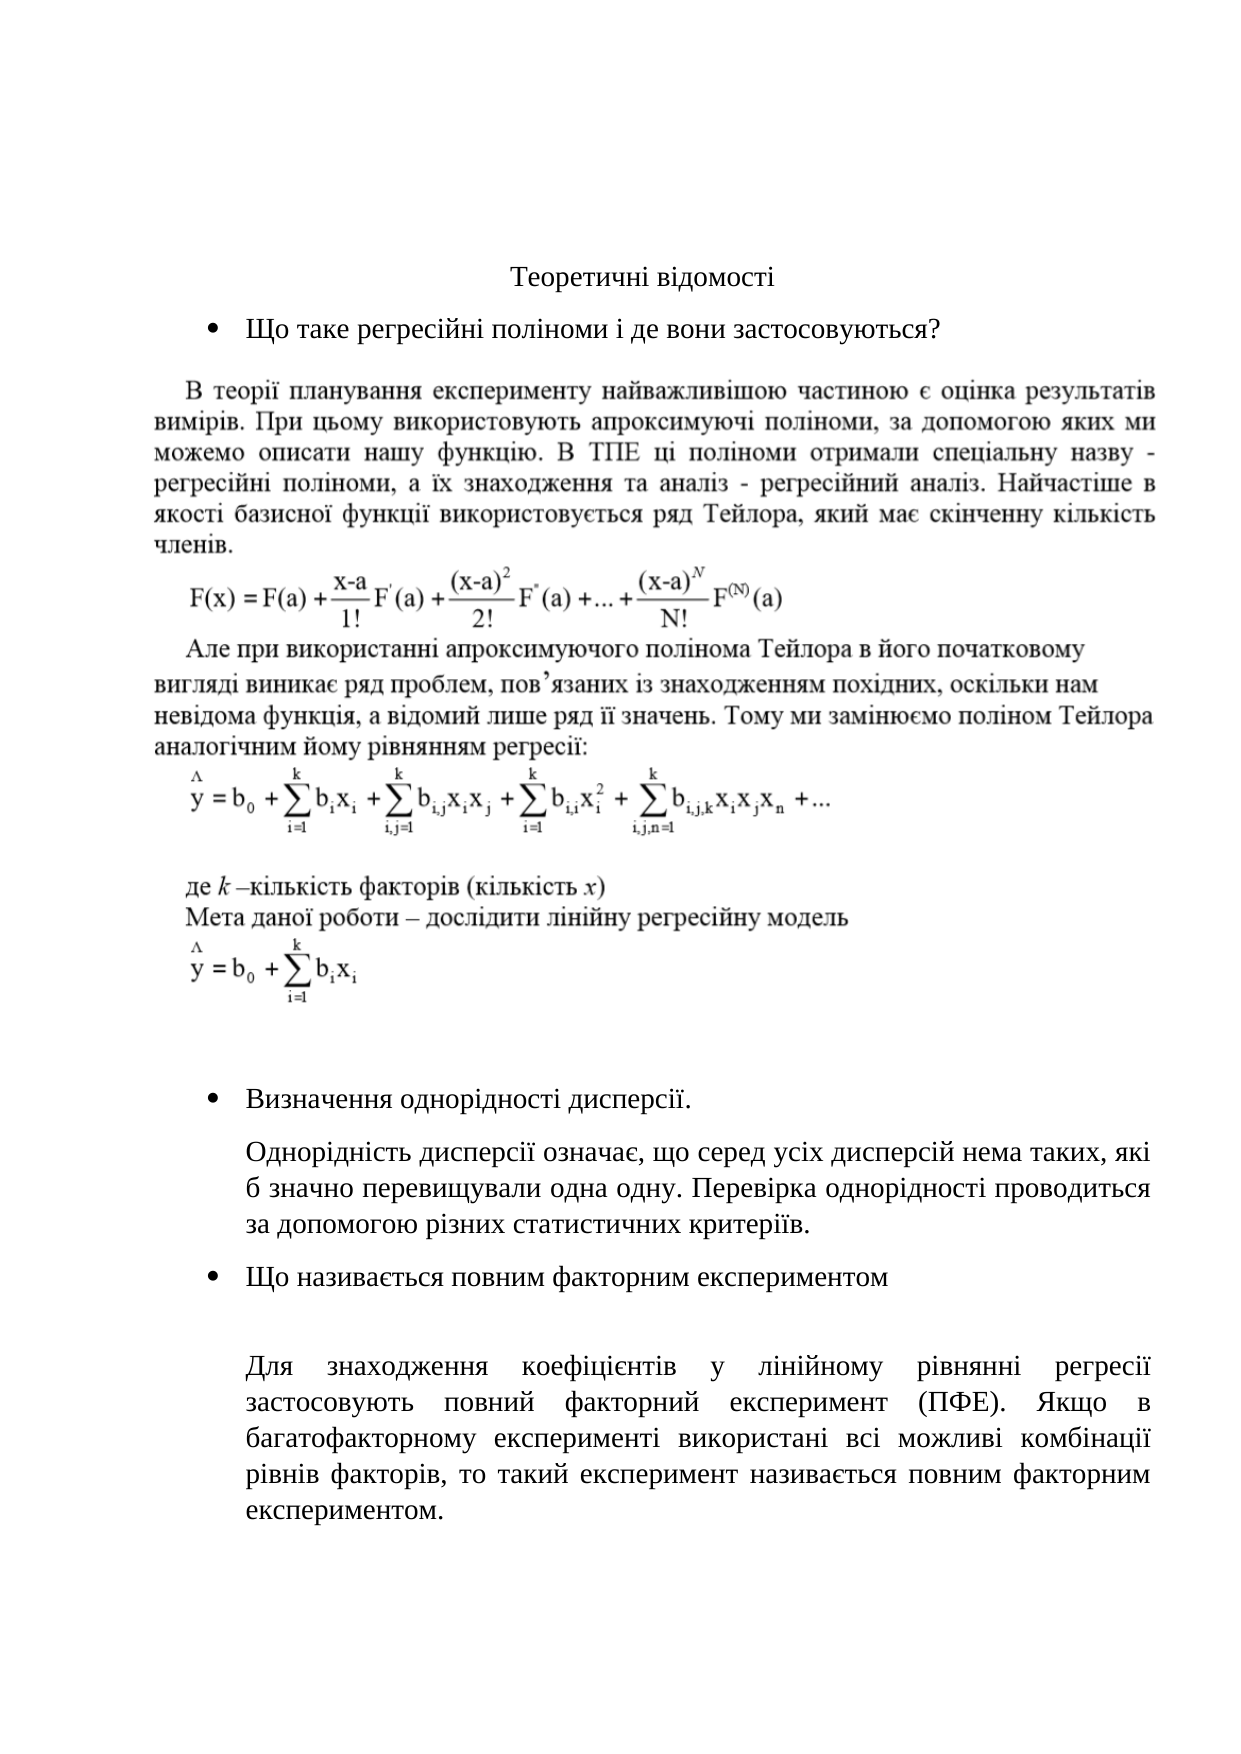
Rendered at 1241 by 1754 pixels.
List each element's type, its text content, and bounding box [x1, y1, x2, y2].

list Що називається повним факторним експериментом [208, 1259, 1152, 1292]
text Теоретичні відомості [133, 259, 1152, 292]
text Для знаходження коефіцієнтів у лінійному рівнянні регресії застосовують повний факторний експеримент (ПФЕ). Якщо в багатофакторному експерименті використані всі можливі комбінації рівнів факторів, то такий експеримент називається повним факторним експериментом. [245, 1348, 1152, 1526]
text Однорідність дисперсії означає, що серед усіх дисперсій нема таких, які б значно перевищували одна одну. Перевірка однорідності проводиться за допомогою різних статистичних критеріїв. [245, 1134, 1152, 1239]
list Що таке регресійні поліноми і де вони застосовуються? [208, 312, 1152, 345]
picture [137, 367, 1157, 1006]
list Визначення однорідності дисперсії. [208, 1081, 1152, 1114]
